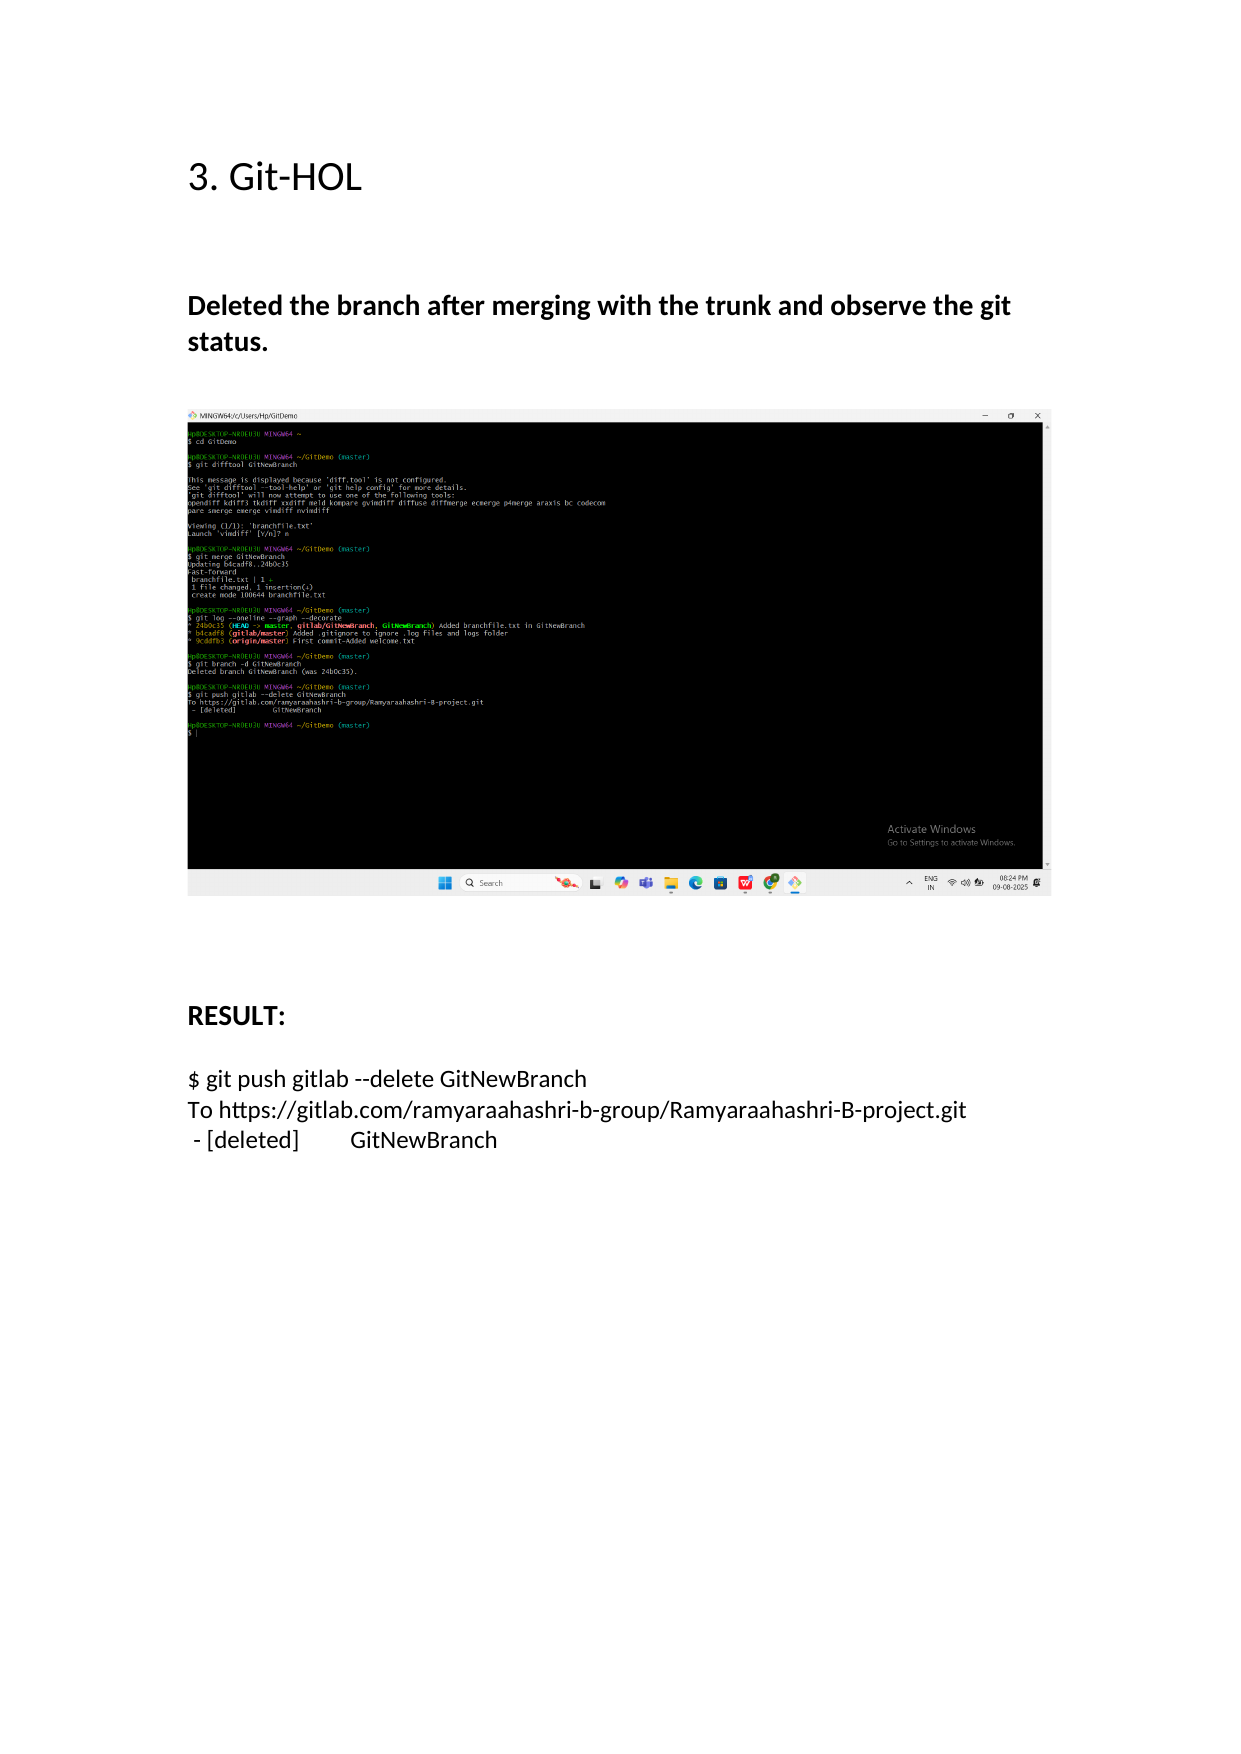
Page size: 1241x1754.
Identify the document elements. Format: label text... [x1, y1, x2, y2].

text $ git push gitlab --delete GitNewBranch [187, 1063, 1053, 1094]
text To https://gitlab.com/ramyaraahashri-b-group/Ramyaraahashri-B-project.git [187, 1094, 1053, 1124]
text - [deleted] GitNewBranch [187, 1124, 1053, 1155]
list Git-HOL [187, 150, 1053, 201]
list Deleted the branch after merging with the trunk and observe the git status. [187, 287, 1053, 358]
text RESULT: [187, 997, 1053, 1033]
picture [187, 409, 1052, 896]
